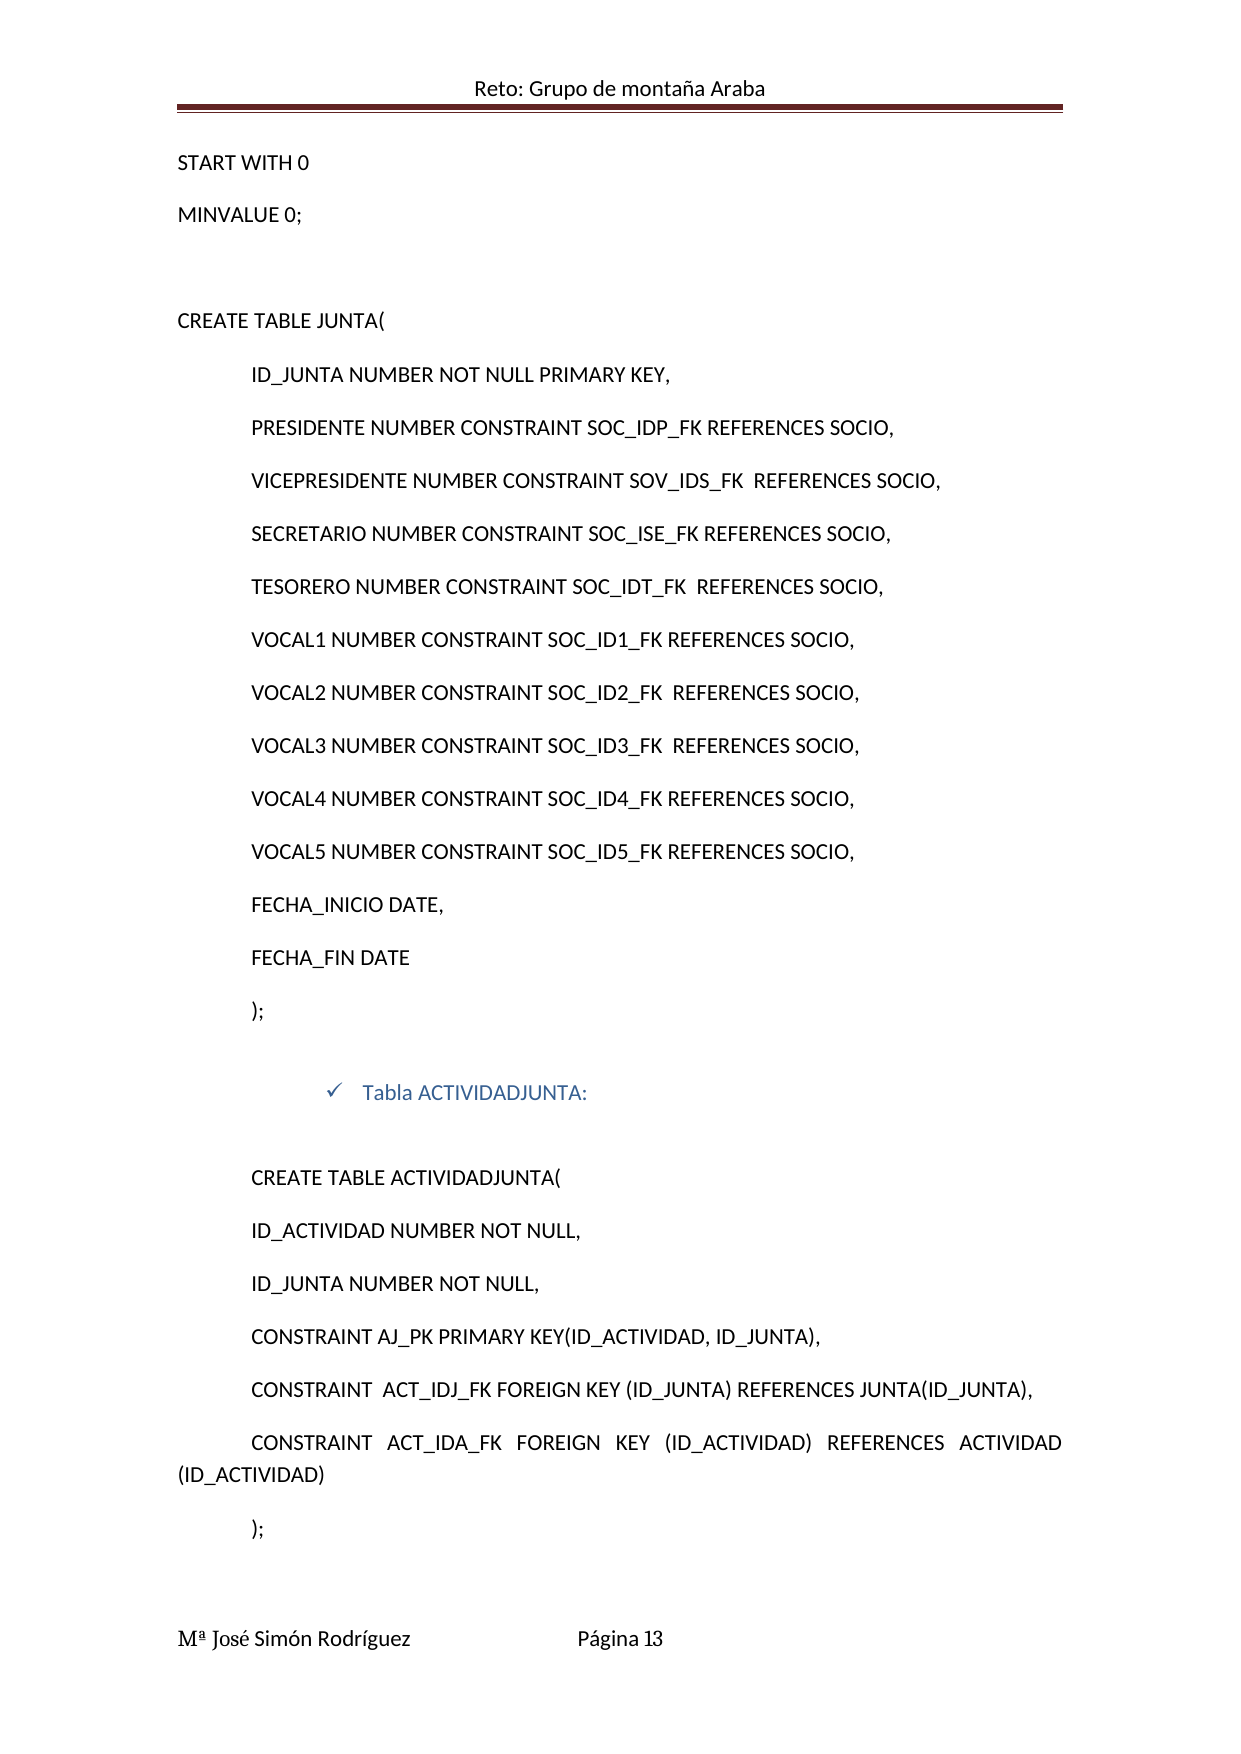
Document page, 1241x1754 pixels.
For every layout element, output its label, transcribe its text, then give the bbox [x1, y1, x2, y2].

text FECHA_FIN DATE [177, 943, 1063, 971]
text VICEPRESIDENTE NUMBER CONSTRAINT SOV_IDS_FK REFERENCES SOCIO, [177, 466, 1063, 494]
text ID_ACTIVIDAD NUMBER NOT NULL, [177, 1216, 1063, 1244]
text CREATE TABLE ACTIVIDADJUNTA( [177, 1163, 1063, 1191]
text VOCAL5 NUMBER CONSTRAINT SOC_ID5_FK REFERENCES SOCIO, [177, 837, 1063, 865]
text VOCAL1 NUMBER CONSTRAINT SOC_ID1_FK REFERENCES SOCIO, [177, 625, 1063, 653]
text START WITH 0 [177, 148, 1063, 176]
text PRESIDENTE NUMBER CONSTRAINT SOC_IDP_FK REFERENCES SOCIO, [177, 413, 1063, 441]
text FECHA_INICIO DATE, [177, 890, 1063, 918]
text VOCAL4 NUMBER CONSTRAINT SOC_ID4_FK REFERENCES SOCIO, [177, 784, 1063, 812]
text ID_JUNTA NUMBER NOT NULL, [177, 1269, 1063, 1297]
list Tabla ACTIVIDADJUNTA: [325, 1078, 1063, 1106]
text CONSTRAINT AJ_PK PRIMARY KEY(ID_ACTIVIDAD, ID_JUNTA), [177, 1322, 1063, 1350]
text ); [177, 1514, 1063, 1542]
text ); [177, 996, 1063, 1024]
text VOCAL2 NUMBER CONSTRAINT SOC_ID2_FK REFERENCES SOCIO, [177, 678, 1063, 706]
text SECRETARIO NUMBER CONSTRAINT SOC_ISE_FK REFERENCES SOCIO, [177, 519, 1063, 547]
text TESORERO NUMBER CONSTRAINT SOC_IDT_FK REFERENCES SOCIO, [177, 572, 1063, 600]
text CONSTRAINT ACT_IDA_FK FOREIGN KEY (ID_ACTIVIDAD) REFERENCES ACTIVIDAD (ID_ACTIVIDAD) [177, 1428, 1063, 1489]
text ID_JUNTA NUMBER NOT NULL PRIMARY KEY, [177, 360, 1063, 388]
text MINVALUE 0; [177, 201, 1063, 229]
text CONSTRAINT ACT_IDJ_FK FOREIGN KEY (ID_JUNTA) REFERENCES JUNTA(ID_JUNTA), [177, 1375, 1063, 1403]
text VOCAL3 NUMBER CONSTRAINT SOC_ID3_FK REFERENCES SOCIO, [177, 731, 1063, 759]
text CREATE TABLE JUNTA( [177, 307, 1063, 335]
